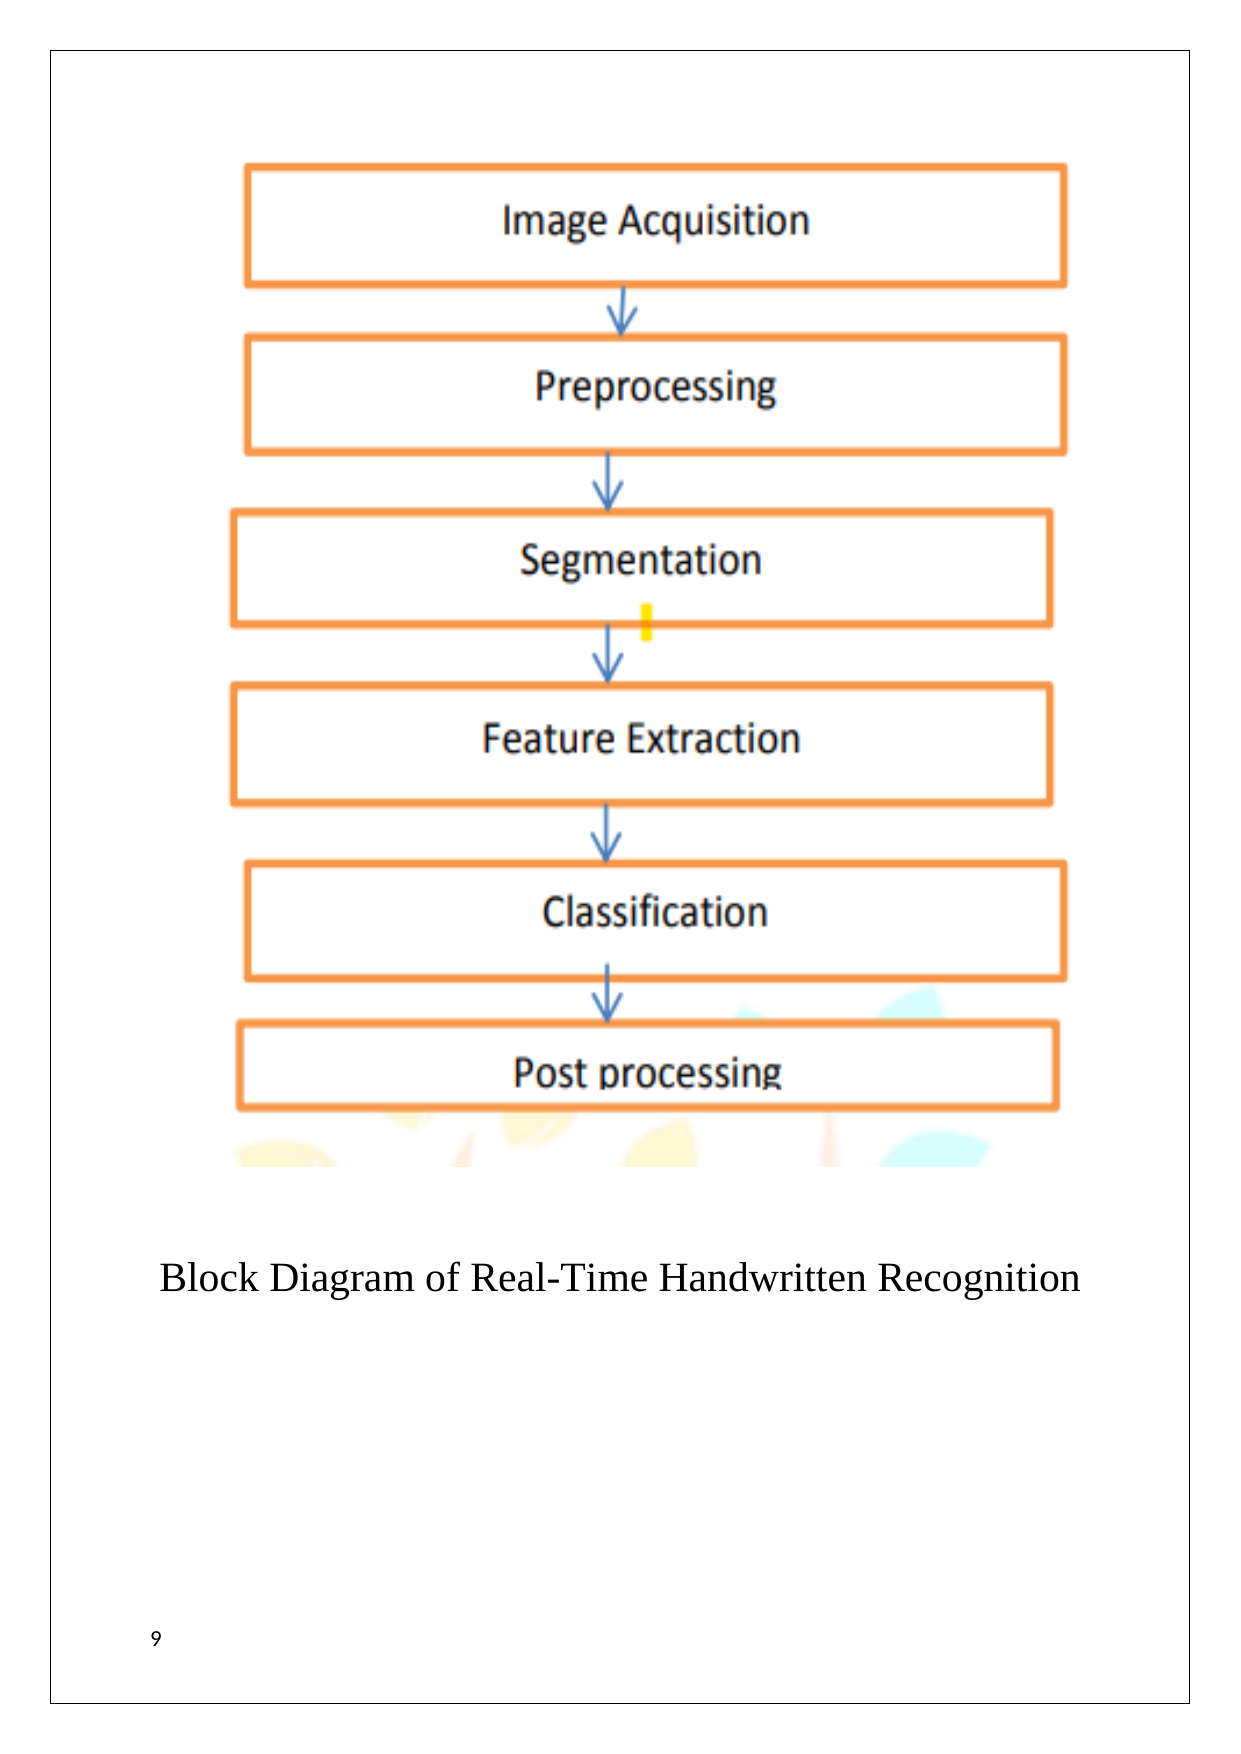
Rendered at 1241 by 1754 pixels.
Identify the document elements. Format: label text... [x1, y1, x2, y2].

picture [201, 151, 1091, 1167]
text Block Diagram of Real-Time Handwritten Recognition [150, 1252, 1090, 1300]
